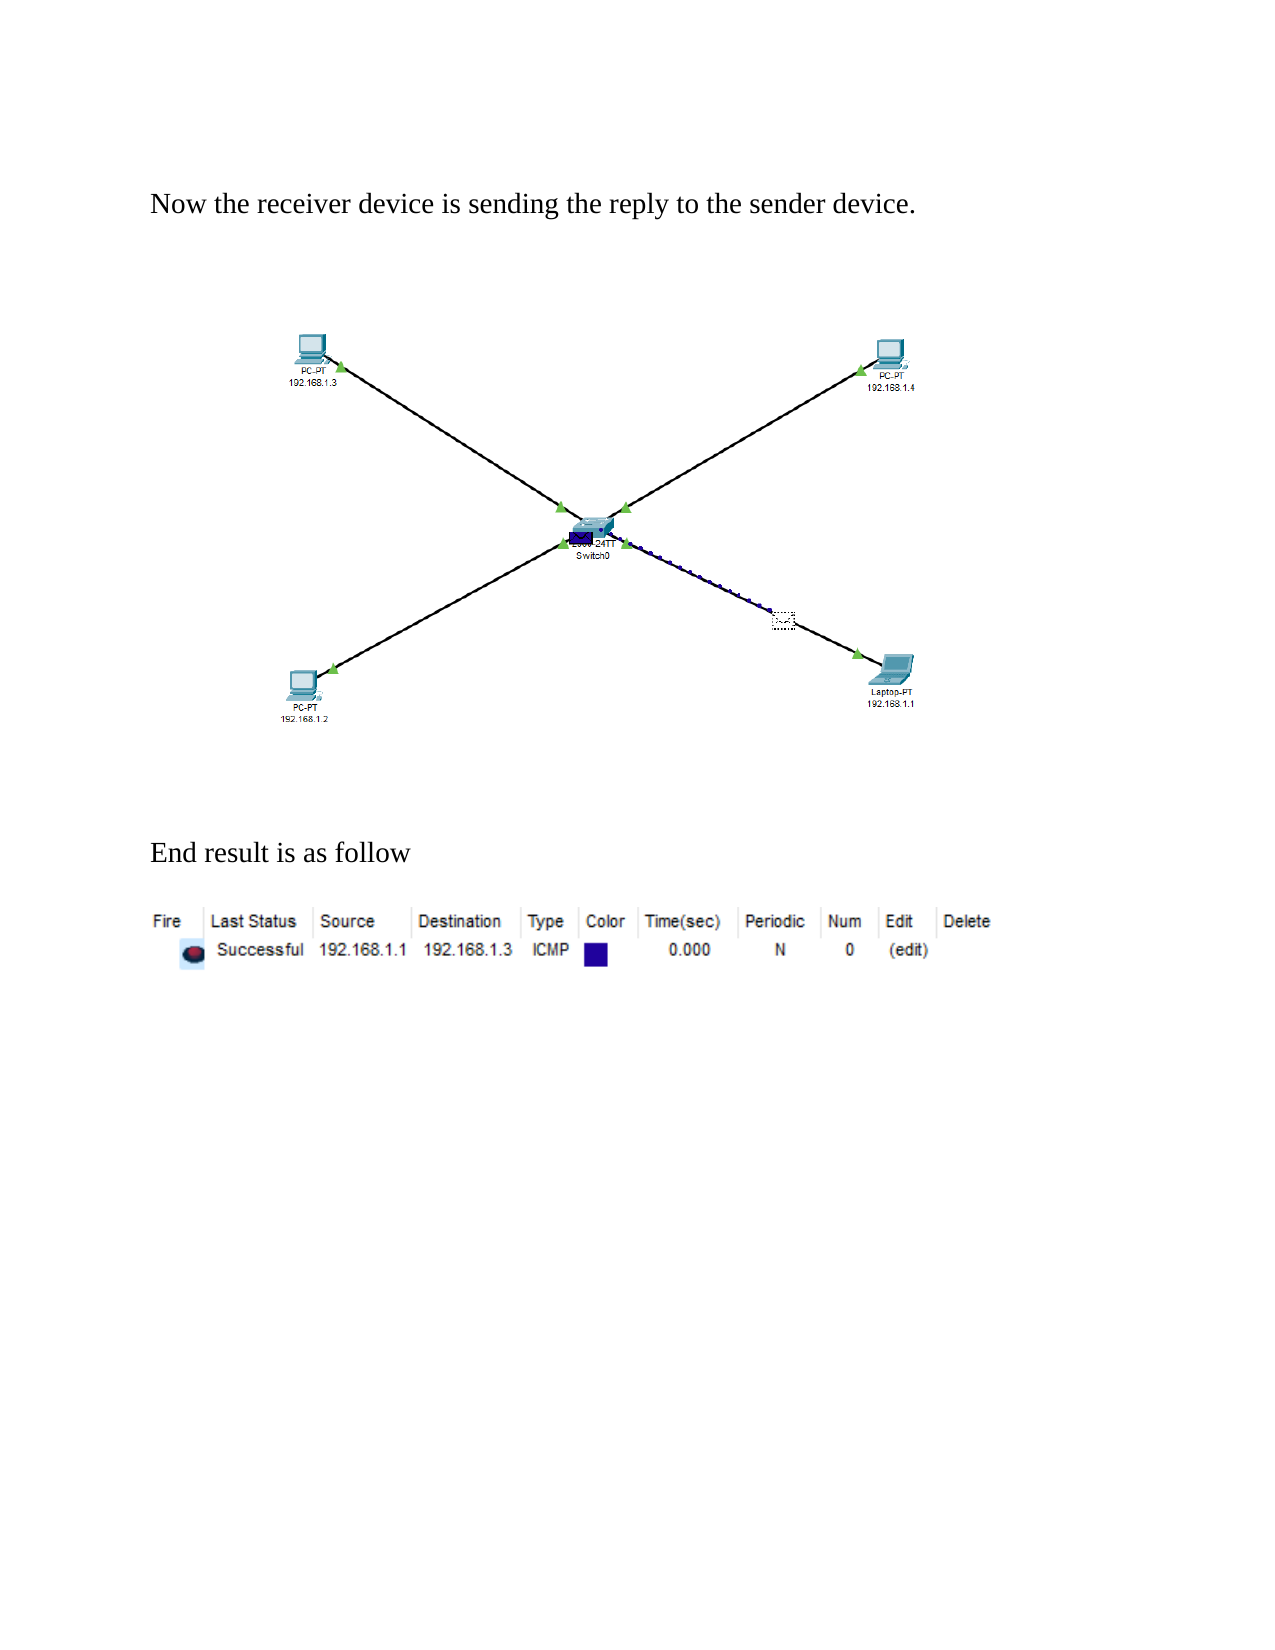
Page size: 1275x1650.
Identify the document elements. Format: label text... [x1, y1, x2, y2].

text End result is as follow [150, 835, 1125, 868]
picture [150, 907, 1047, 989]
text Now the receiver device is sending the reply to the sender device. [150, 186, 1125, 220]
picture [150, 222, 1125, 797]
